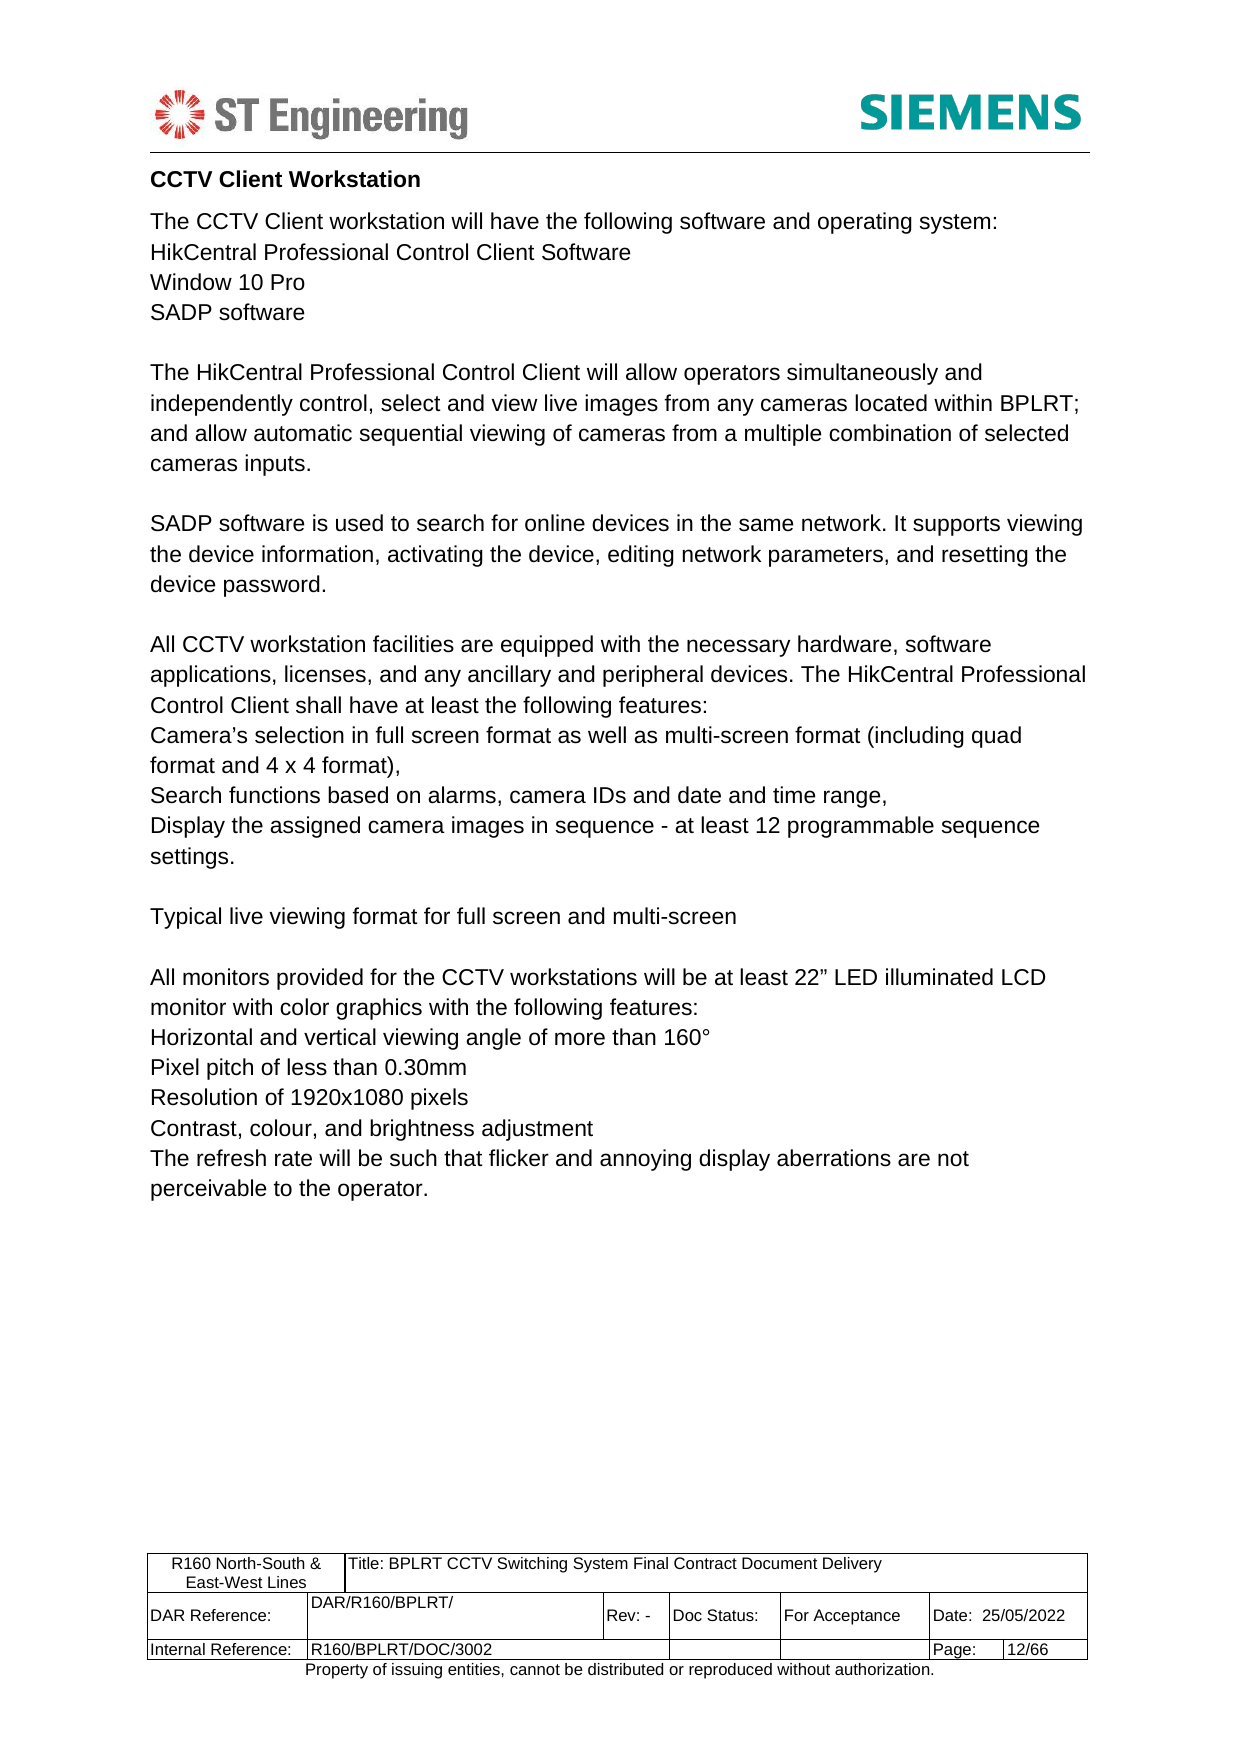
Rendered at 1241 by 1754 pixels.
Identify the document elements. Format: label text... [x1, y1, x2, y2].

picture [853, 72, 1089, 152]
text Contrast, colour, and brightness adjustment [150, 1114, 1090, 1141]
subtitle CCTV Client Workstation [150, 166, 1090, 192]
text Search functions based on alarms, camera IDs and date and time range, [150, 782, 1090, 809]
text Typical live viewing format for full screen and multi-screen [150, 903, 1090, 929]
text Window 10 Pro [150, 269, 1090, 295]
text SADP software [150, 299, 1090, 356]
text Display the assigned camera images in sequence - at least 12 programmable sequence settings. [150, 812, 1090, 869]
text All CCTV workstation facilities are equipped with the necessary hardware, software applications, licenses, and any ancillary and peripheral devices. The HikCentral Professional Control Client shall have at least the following features: [150, 631, 1090, 718]
text Camera’s selection in full screen format as well as multi-screen format (including quad format and 4 x 4 format), [150, 722, 1090, 778]
text The refresh rate will be such that flicker and annoying display aberrations are not perceivable to the operator. [150, 1145, 1090, 1201]
text Resolution of 1920x1080 pixels [150, 1084, 1090, 1111]
text The CCTV Client workstation will have the following software and operating system: [150, 208, 1090, 235]
text All monitors provided for the CCTV workstations will be at least 22” LED illuminated LCD monitor with color graphics with the following features: [150, 963, 1090, 1020]
text SADP software is used to search for online devices in the same network. It supports viewing the device information, activating the device, editing network parameters, and resetting the device password. [150, 510, 1090, 597]
text The HikCentral Professional Control Client will allow operators simultaneously and independently control, select and view live images from any cameras located within BPLRT; and allow automatic sequential viewing of cameras from a multiple combination of selected cameras inputs. [150, 359, 1090, 476]
text Pixel pitch of less than 0.30mm [150, 1054, 1090, 1081]
text Horizontal and vertical viewing angle of more than 160° [150, 1024, 1090, 1050]
picture [150, 75, 473, 150]
text HikCentral Professional Control Client Software [150, 238, 1090, 265]
